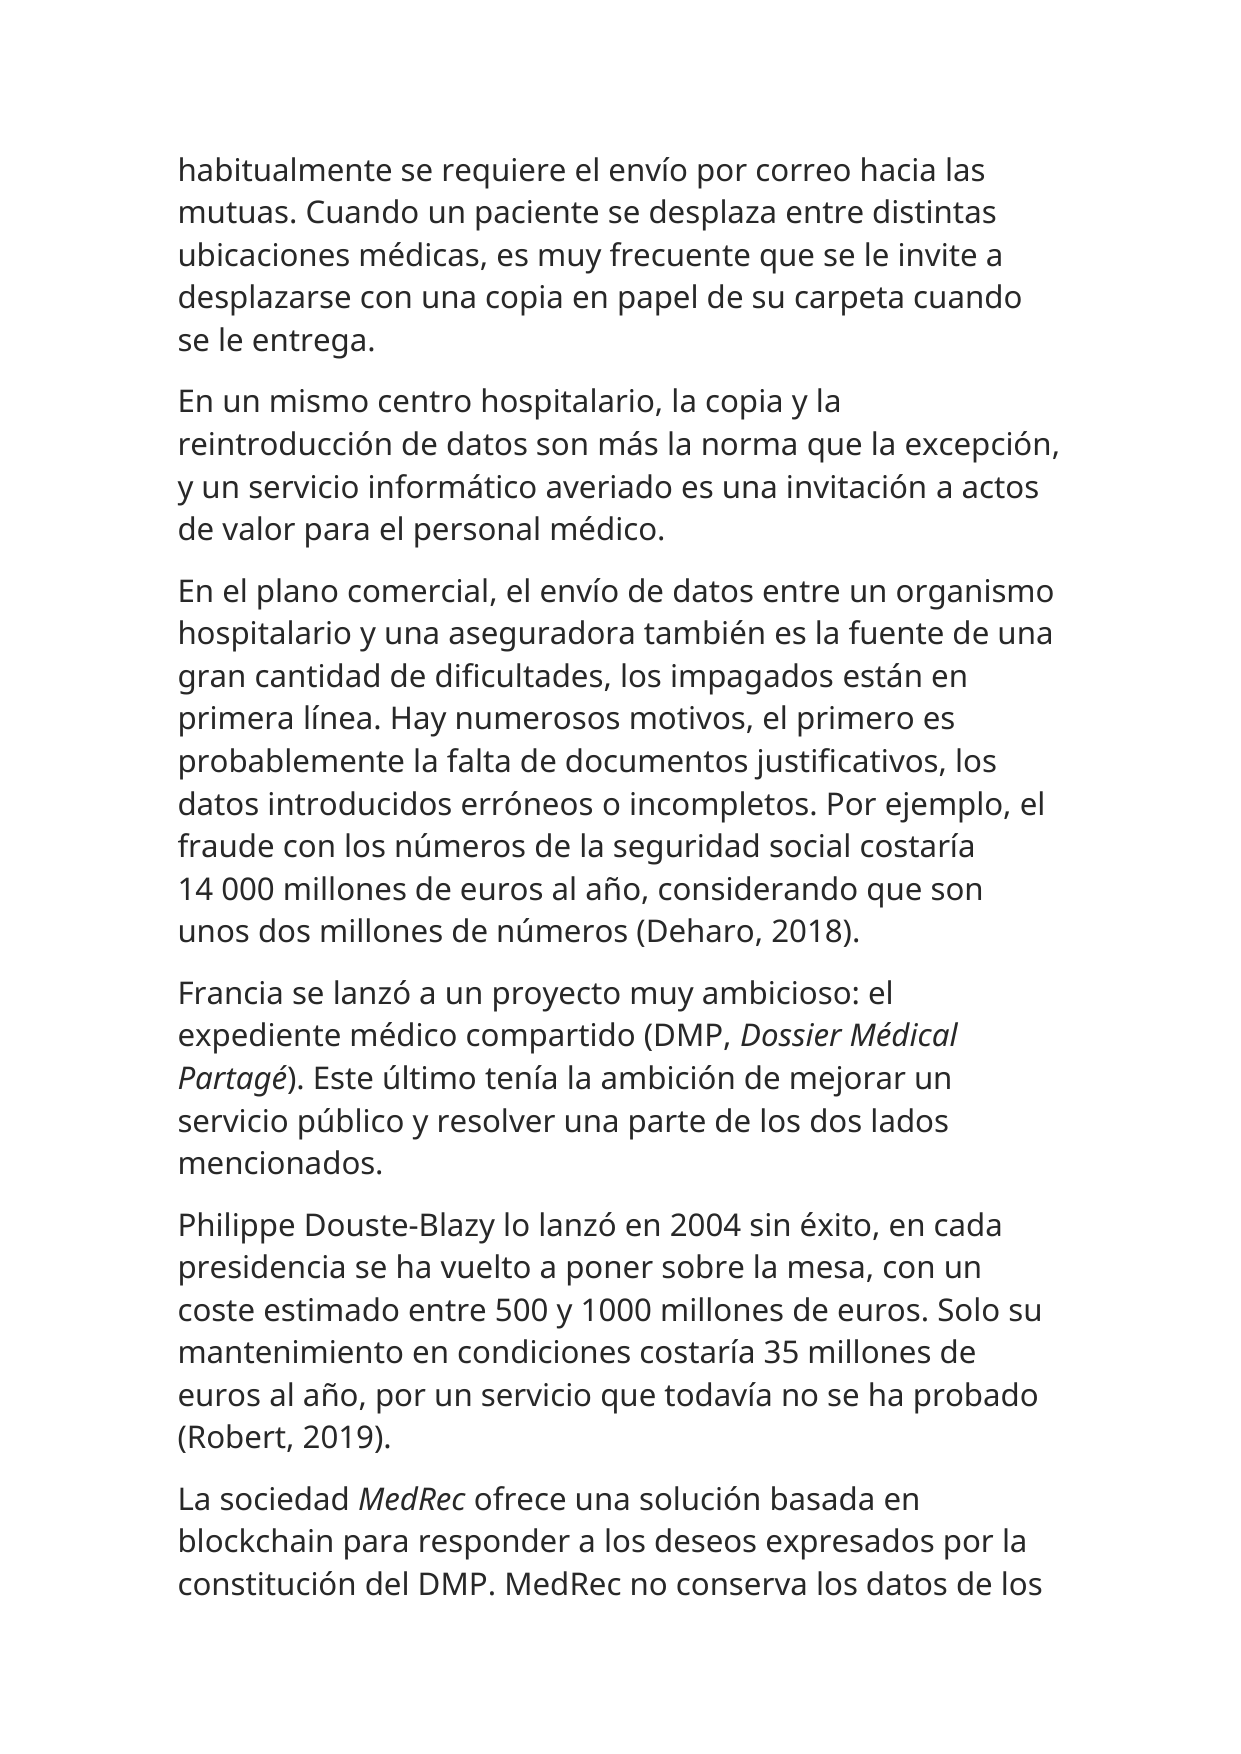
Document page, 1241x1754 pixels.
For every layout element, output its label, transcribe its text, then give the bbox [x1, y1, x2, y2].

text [177, 1477, 1063, 1605]
text Philippe Douste-Blazy lo lanzó en 2004 sin éxito, en cada presidencia se ha vuelto a poner sobre la mesa, con un coste estimado entre 500 y 1000 millones de euros. Solo su mantenimiento en condiciones costaría 35 millones de euros al año, por un servicio que todavía no se ha probado (Robert, 2019). [177, 1202, 1063, 1458]
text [177, 148, 1063, 361]
text En un mismo centro hospitalario, la copia y la reintroducción de datos son más la norma que la excepción, y un servicio informático averiado es una invitación a actos de valor para el personal médico. [177, 379, 1063, 550]
text Francia se lanzó a un proyecto muy ambicioso: el expediente médico compartido (DMP, Dossier Médical Partagé). Este último tenía la ambición de mejorar un servicio público y resolver una parte de los dos lados mencionados. [177, 971, 1063, 1184]
text En el plano comercial, el envío de datos entre un organismo hospitalario y una aseguradora también es la fuente de una gran cantidad de dificultades, los impagados están en primera línea. Hay numerosos motivos, el primero es probablemente la falta de documentos justificativos, los datos introducidos erróneos o incompletos. Por ejemplo, el fraude con los números de la seguridad social costaría 14 000 millones de euros al año, considerando que son unos dos millones de números (Deharo, 2018). [177, 568, 1063, 952]
